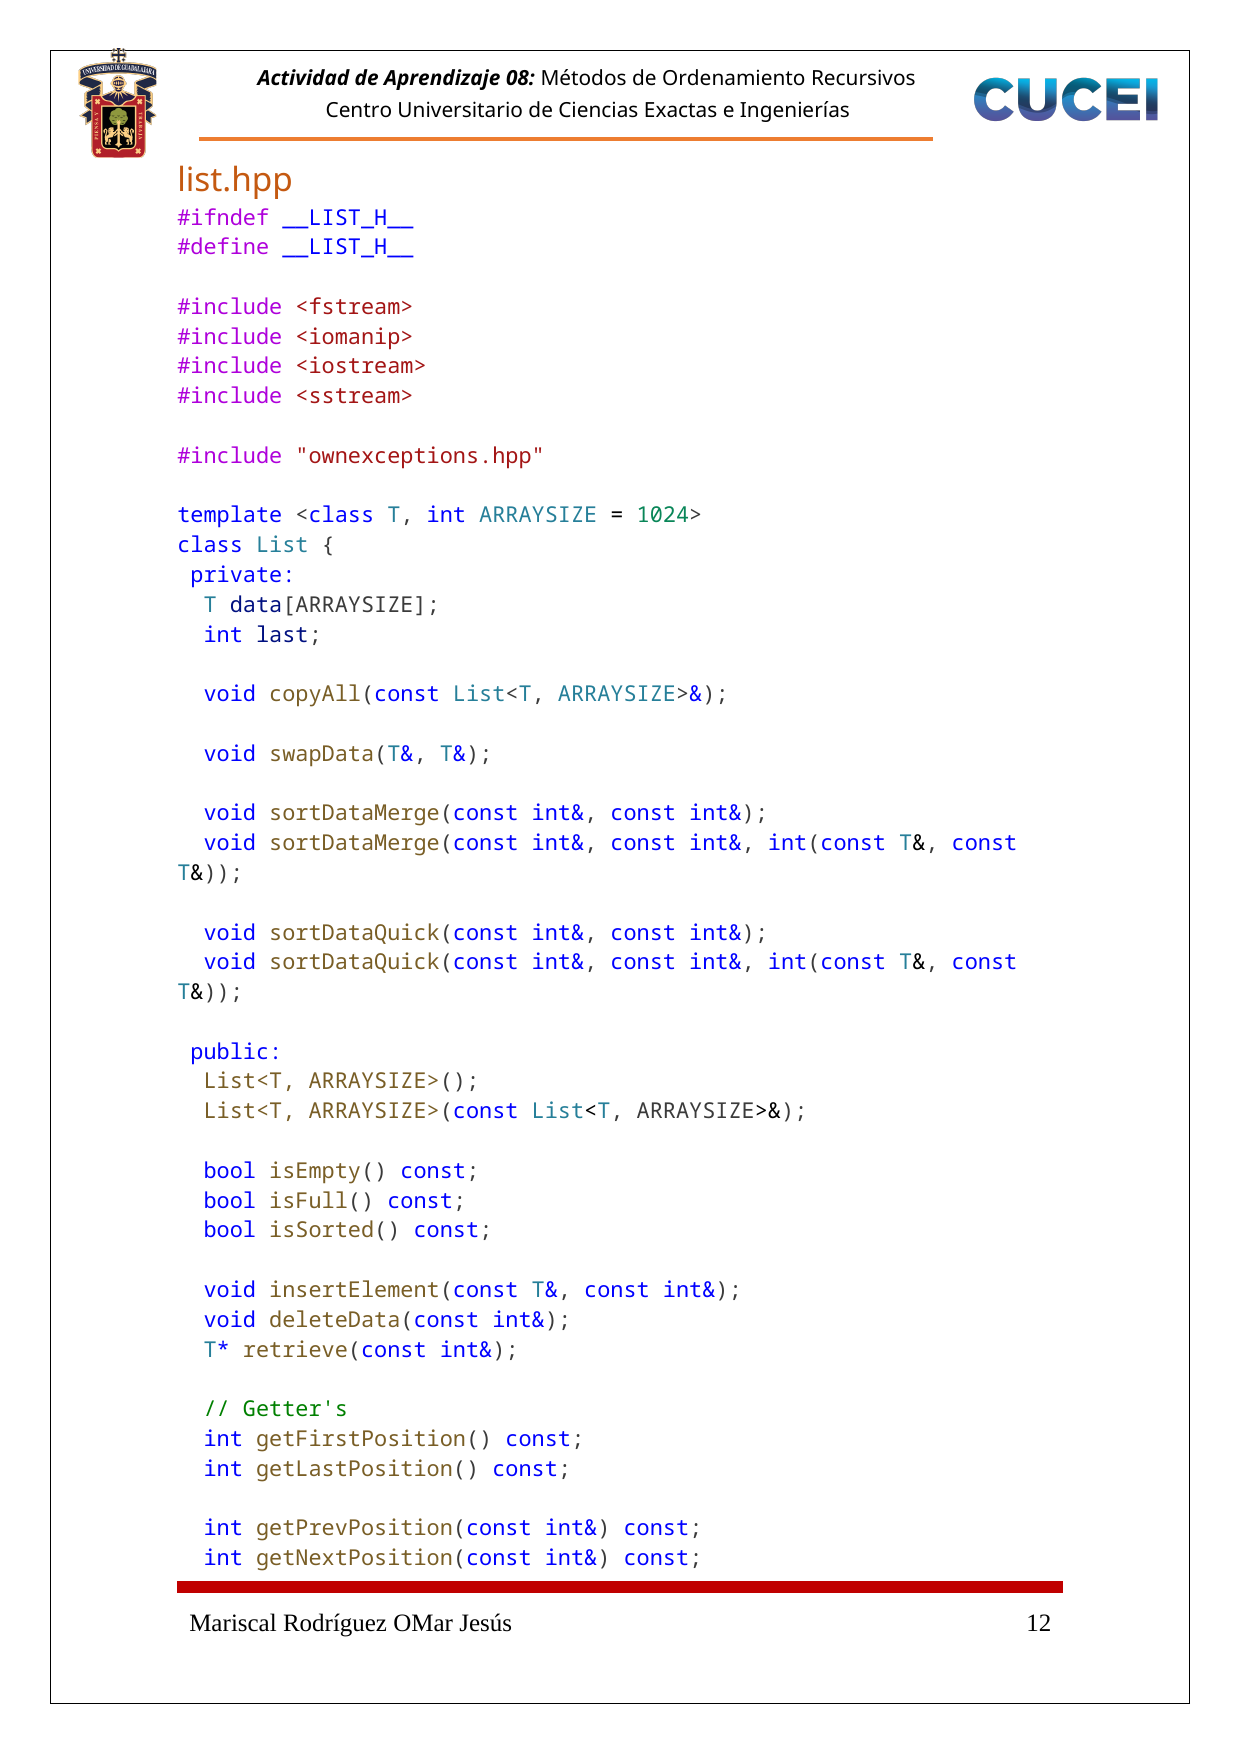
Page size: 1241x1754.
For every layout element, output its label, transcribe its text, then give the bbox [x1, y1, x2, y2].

picture [78, 48, 157, 158]
text public: [177, 1036, 1063, 1065]
text #include "ownexceptions.hpp" [177, 440, 1063, 469]
text int getPrevPosition(const int&) const; [177, 1512, 1063, 1542]
text void sortDataQuick(const int&, const int&, int(const T&, const T&)); [177, 946, 1063, 1006]
subtitle list.hpp [177, 156, 1063, 201]
text bool isEmpty() const; [177, 1155, 1063, 1184]
text #include <iostream> [177, 350, 1063, 380]
text T* retrieve(const int&); [177, 1333, 1063, 1363]
text List<T, ARRAYSIZE>(const List<T, ARRAYSIZE>&); [177, 1095, 1063, 1125]
text class List { [177, 529, 1063, 559]
text void sortDataQuick(const int&, const int&); [177, 916, 1063, 946]
text #include <sstream> [177, 380, 1063, 410]
text int getNextPosition(const int&) const; [177, 1542, 1063, 1572]
text #include <fstream> [177, 291, 1063, 321]
text #include <iomanip> [177, 321, 1063, 350]
text void sortDataMerge(const int&, const int&); [177, 797, 1063, 827]
text template <class T, int ARRAYSIZE = 1024> [177, 499, 1063, 529]
text void swapData(T&, T&); [177, 738, 1063, 767]
text void insertElement(const T&, const int&); [177, 1274, 1063, 1304]
text int getFirstPosition() const; [177, 1423, 1063, 1453]
text bool isFull() const; [177, 1184, 1063, 1214]
text // Getter's [177, 1393, 1063, 1423]
text bool isSorted() const; [177, 1214, 1063, 1244]
text #define __LIST_H__ [177, 231, 1063, 261]
text void copyAll(const List<T, ARRAYSIZE>&); [177, 678, 1063, 708]
text void sortDataMerge(const int&, const int&, int(const T&, const T&)); [177, 827, 1063, 887]
text T data[ARRAYSIZE]; [177, 589, 1063, 618]
text void deleteData(const int&); [177, 1304, 1063, 1333]
text #ifndef __LIST_H__ [177, 201, 1063, 231]
text int last; [177, 618, 1063, 648]
text List<T, ARRAYSIZE>(); [177, 1065, 1063, 1095]
picture [967, 64, 1189, 123]
text private: [177, 559, 1063, 589]
text int getLastPosition() const; [177, 1453, 1063, 1482]
